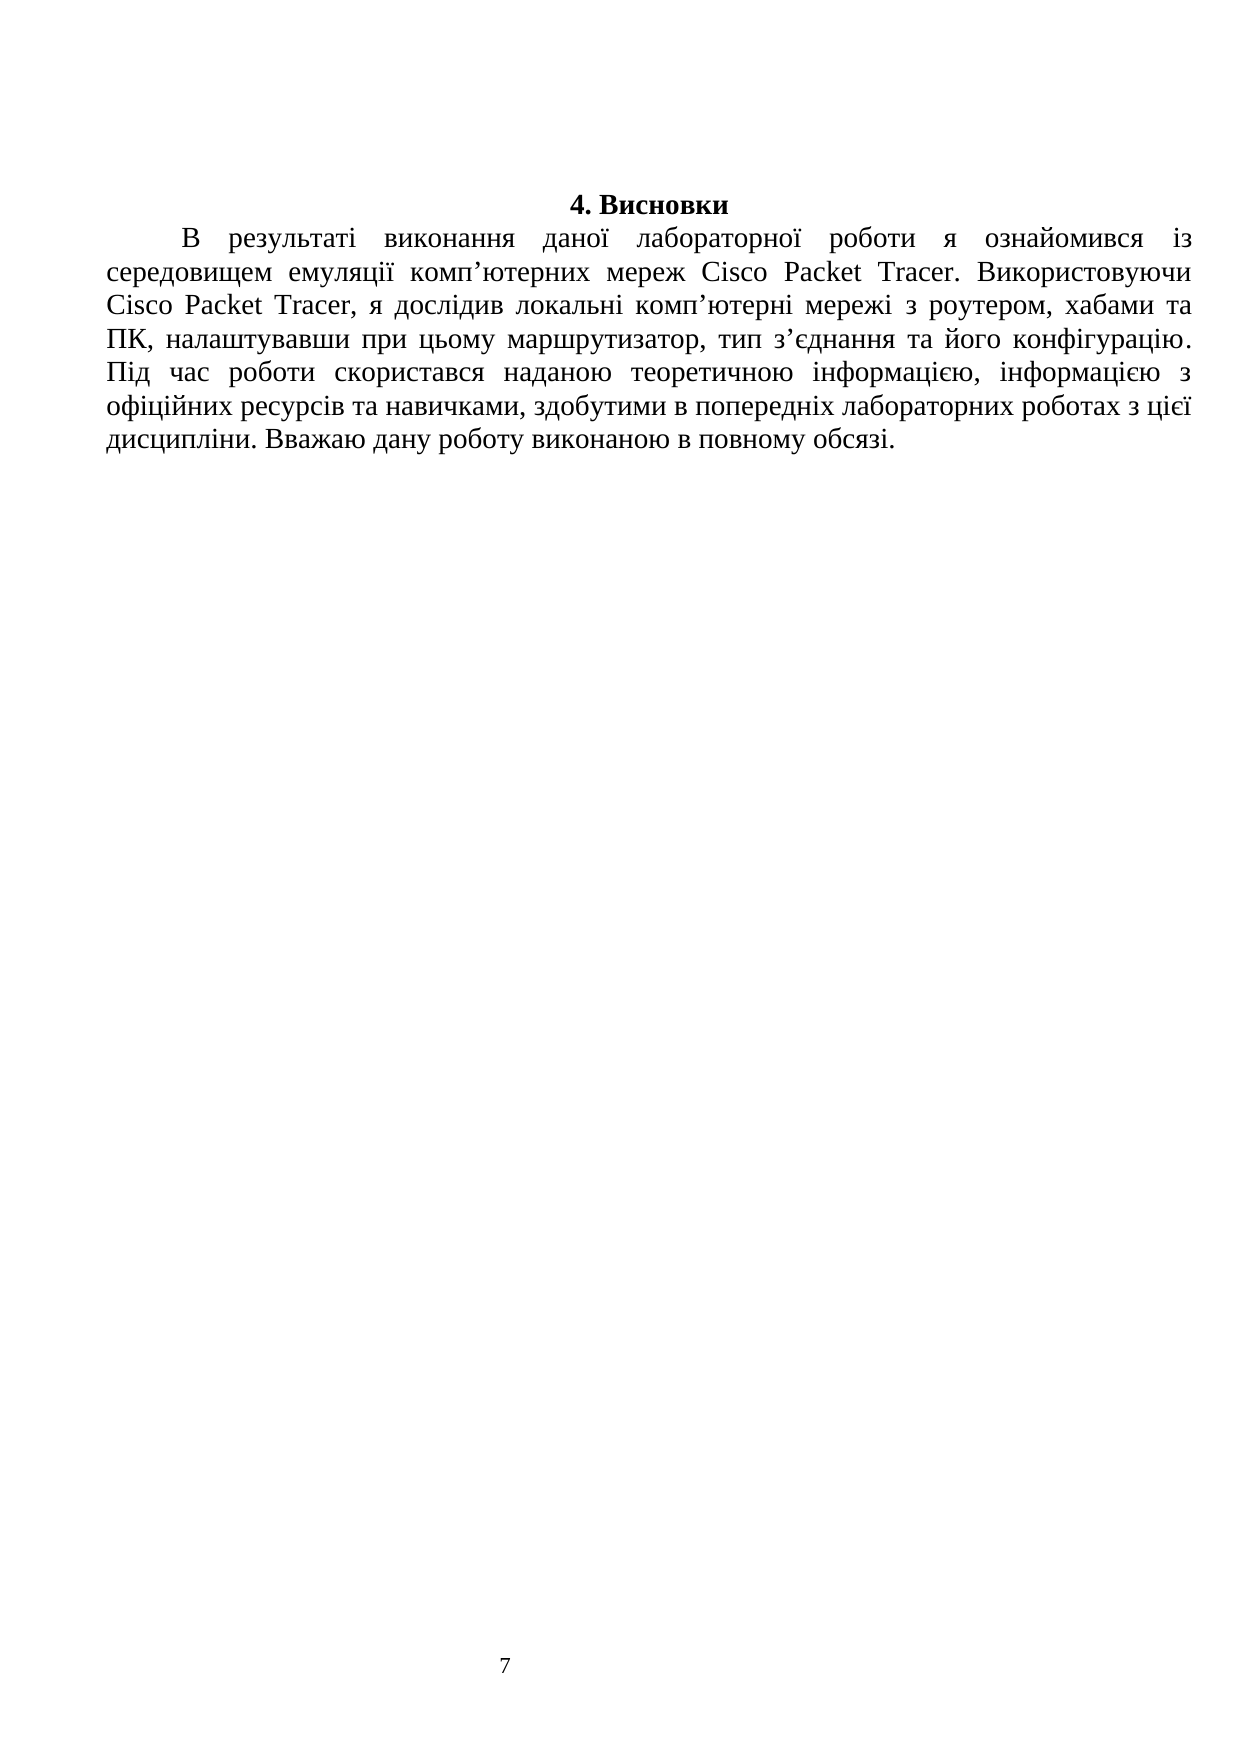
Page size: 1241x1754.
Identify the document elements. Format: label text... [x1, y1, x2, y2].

list Висновки [106, 187, 1192, 220]
text В результаті виконання даної лабораторної роботи я ознайомився із середовищем емуляції комп’ютерних мереж Cisco Packet Tracer. Використовуючи Cisco Packet Tracer, я дослідив локальні комп’ютерні мережі з роутером, хабами та ПК, налаштувавши при цьому маршрутизатор, тип з’єднання та його конфігурацію. Під час роботи скористався наданою теоретичною інформацією, інформацією з офіційних ресурсів та навичками, здобутими в попередніх лабораторних роботах з цієї дисципліни. Вважаю дану роботу виконаною в повному обсязі. [106, 220, 1192, 455]
